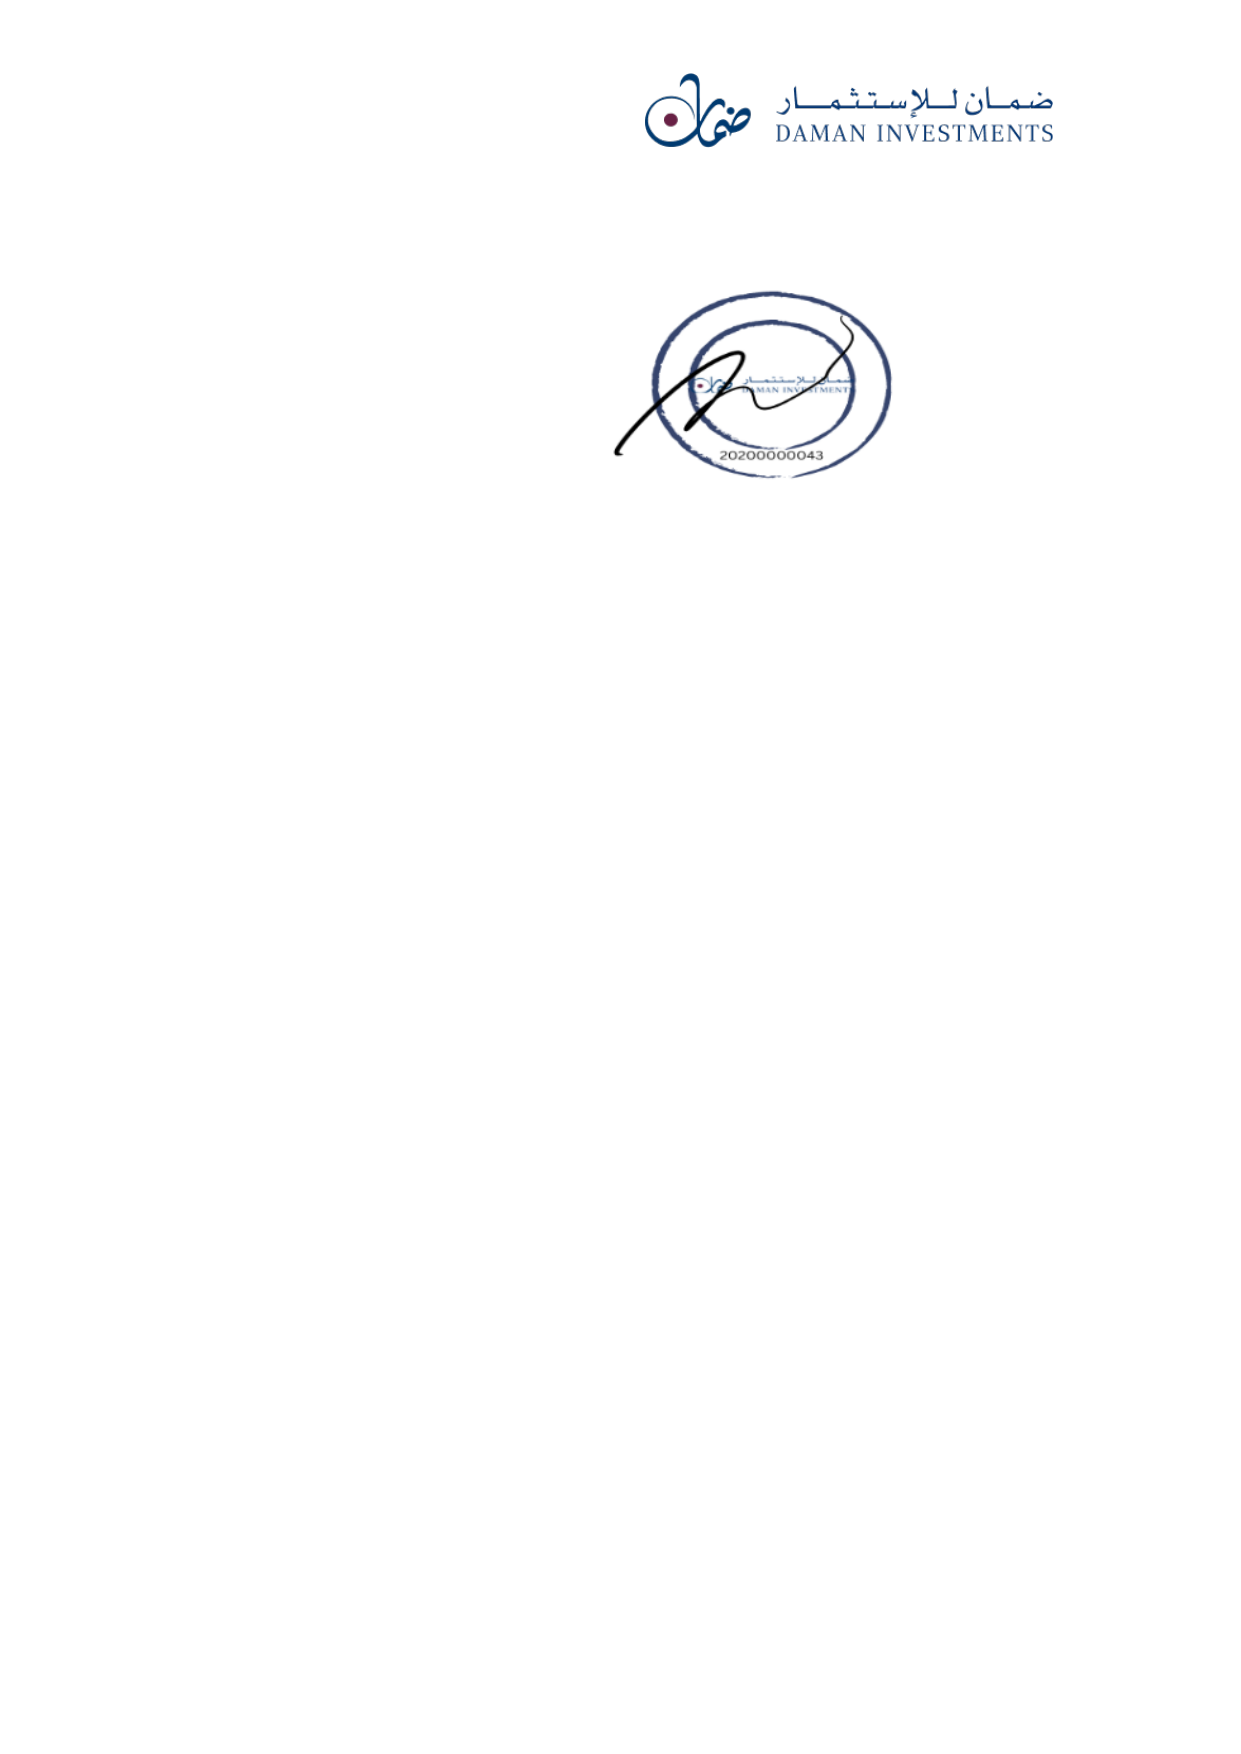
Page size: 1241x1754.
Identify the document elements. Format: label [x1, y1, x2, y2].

picture [644, 73, 1053, 148]
picture [453, 150, 1053, 621]
